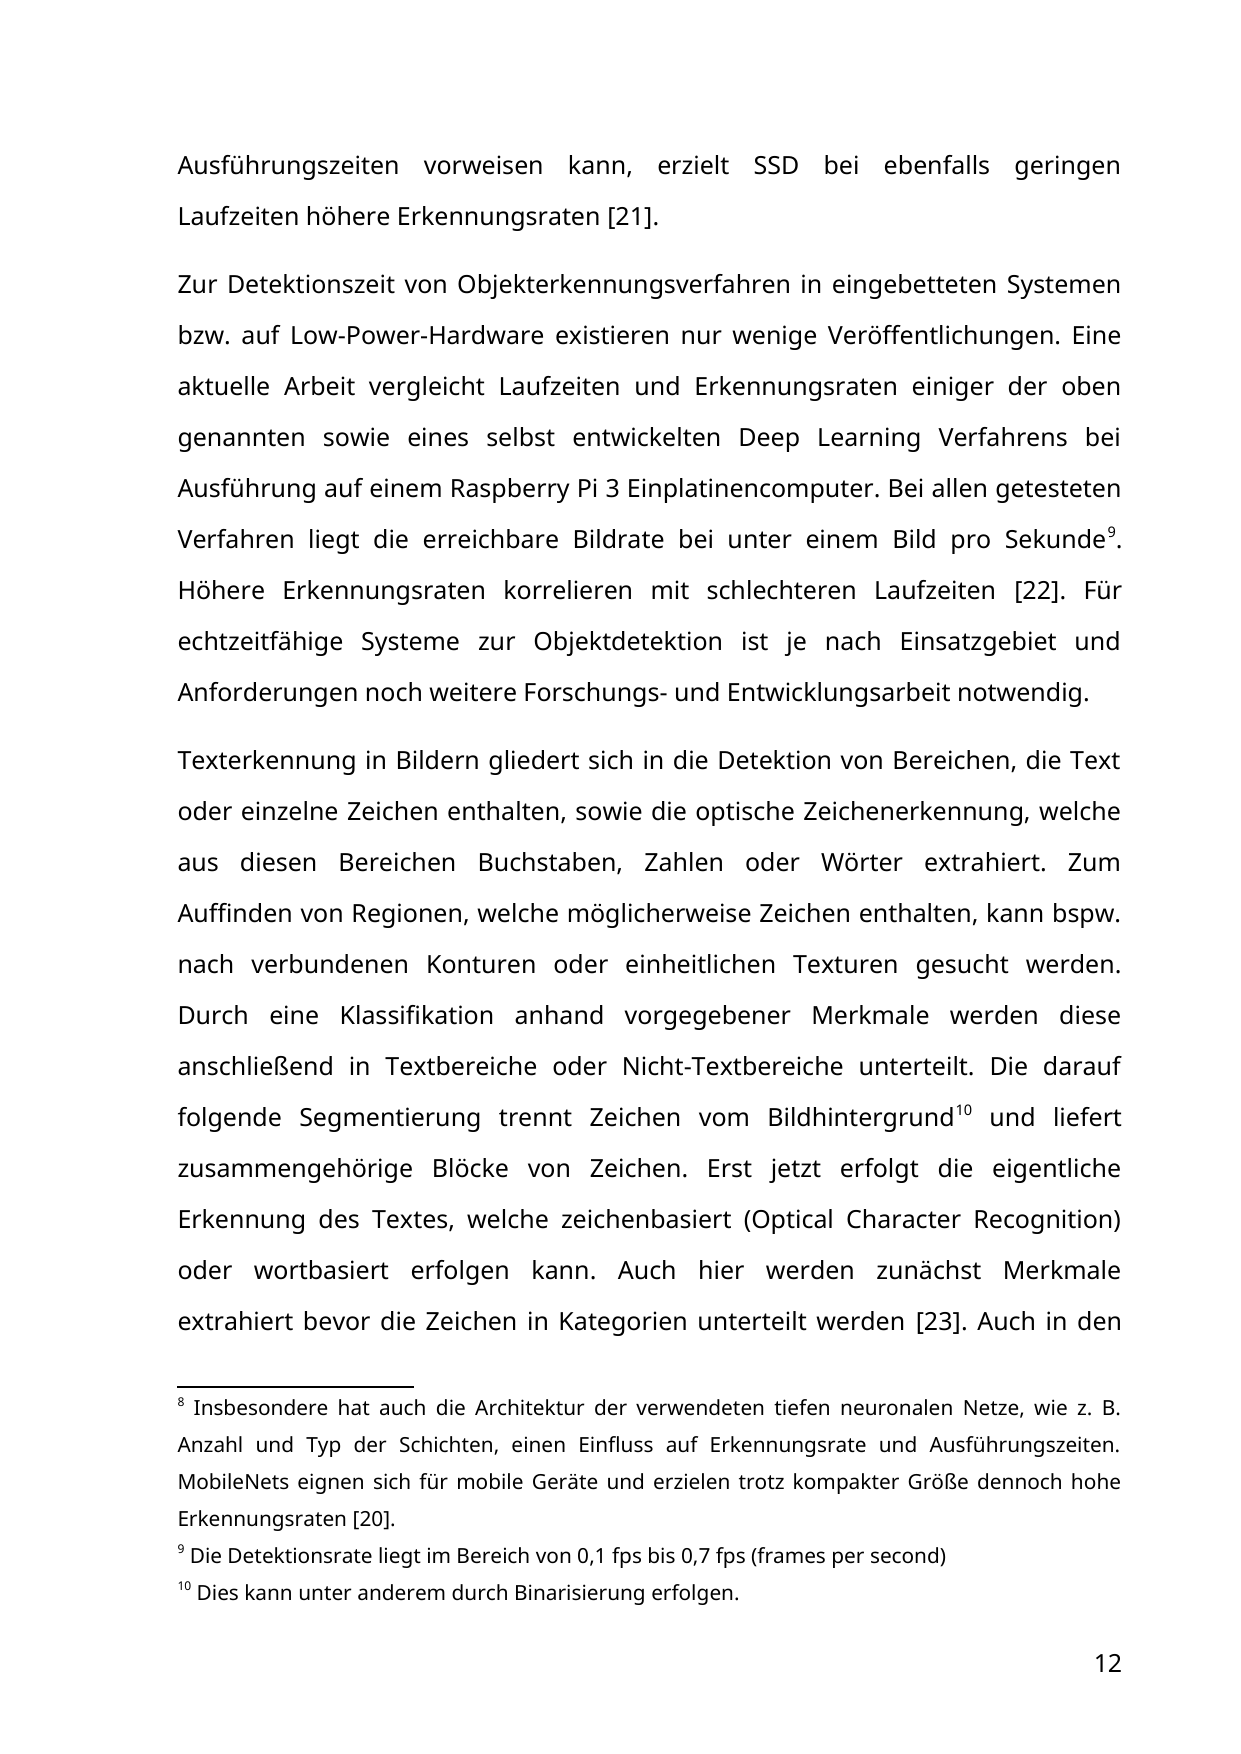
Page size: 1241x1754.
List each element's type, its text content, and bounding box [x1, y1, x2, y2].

text Zur Detektionszeit von Objekterkennungsverfahren in eingebetteten Systemen bzw. auf Low-Power-Hardware existieren nur wenige Veröffentlichungen. Eine aktuelle Arbeit vergleicht Laufzeiten und Erkennungsraten einiger der oben genannten sowie eines selbst entwickelten Deep Learning Verfahrens bei Ausführung auf einem Raspberry Pi 3 Einplatinencomputer. Bei allen getesteten Verfahren liegt die erreichbare Bildrate bei unter einem Bild pro Sekunde. Höhere Erkennungsraten korrelieren mit schlechteren Laufzeiten. Für echtzeitfähige Systeme zur Objektdetektion ist je nach Einsatzgebiet und Anforderungen noch weitere Forschungs- und Entwicklungsarbeit notwendig. [177, 266, 1122, 709]
